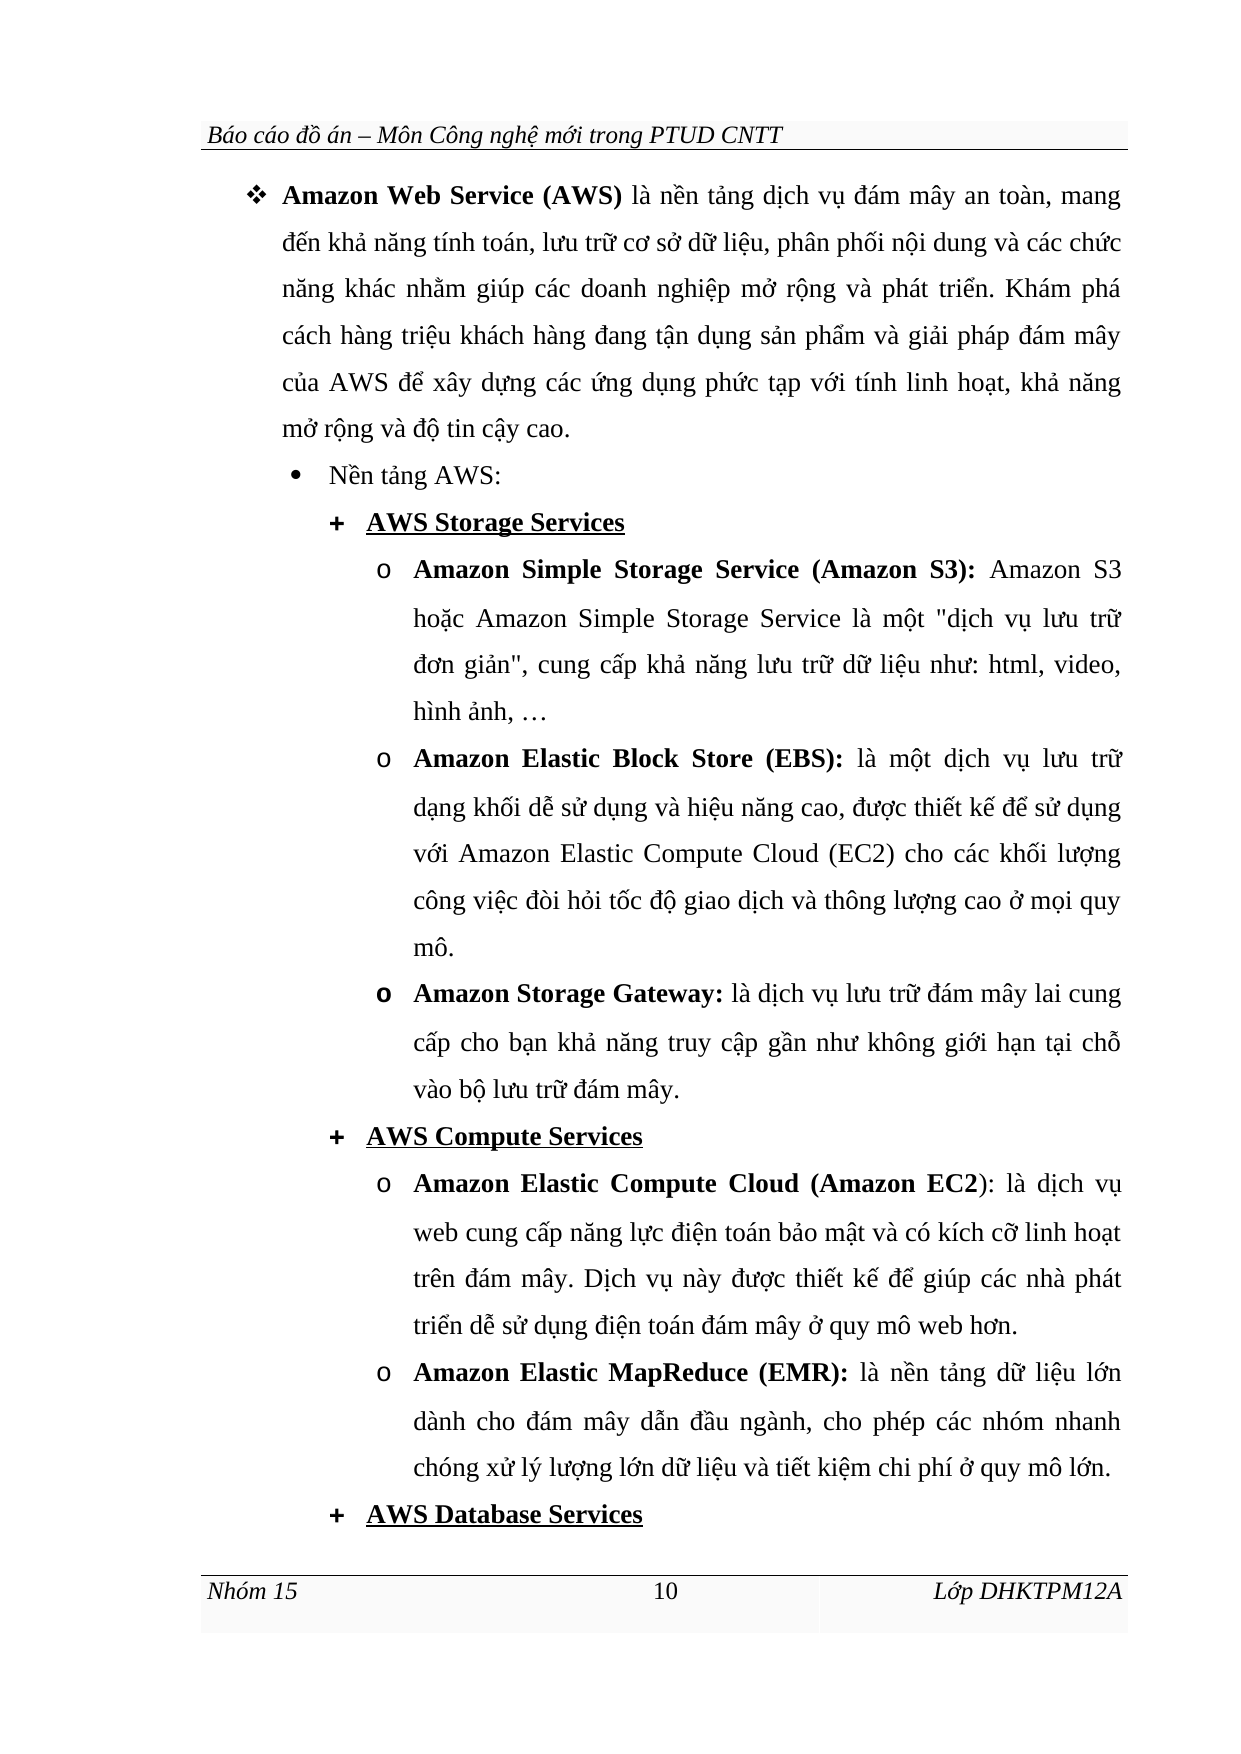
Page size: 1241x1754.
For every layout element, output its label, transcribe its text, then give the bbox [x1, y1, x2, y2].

list Amazon Elastic Compute Cloud (Amazon EC2): là dịch vụ web cung cấp năng lực điện toán bảo mật và có kích cỡ linh hoạt trên đám mây. Dịch vụ này được thiết kế để giúp các nhà phát triển dễ sử dụng điện toán đám mây ở quy mô web hơn. [376, 1167, 1122, 1340]
list Amazon Simple Storage Service (Amazon S3): Amazon S3 hoặc Amazon Simple Storage Service là một "dịch vụ lưu trữ đơn giản", cung cấp khả năng lưu trữ dữ liệu như: html, video, hình ảnh, … [376, 553, 1122, 726]
list Amazon Elastic Block Store (EBS): là một dịch vụ lưu trữ dạng khối dễ sử dụng và hiệu năng cao, được thiết kế để sử dụng với Amazon Elastic Compute Cloud (EC2) cho các khối lượng công việc đòi hỏi tốc độ giao dịch và thông lượng cao ở mọi quy mô. [376, 742, 1122, 962]
list AWS Compute Services [329, 1120, 1122, 1151]
list Nền tảng AWS: [291, 459, 1122, 490]
list Amazon Storage Gateway: là dịch vụ lưu trữ đám mây lai cung cấp cho bạn khả năng truy cập gần như không giới hạn tại chỗ vào bộ lưu trữ đám mây. [376, 977, 1122, 1104]
list AWS Storage Services [329, 506, 1122, 537]
list Amazon Elastic MapReduce (EMR): là nền tảng dữ liệu lớn dành cho đám mây dẫn đầu ngành, cho phép các nhóm nhanh chóng xử lý lượng lớn dữ liệu và tiết kiệm chi phí ở quy mô lớn. [376, 1356, 1122, 1482]
list AWS Database Services [329, 1498, 1122, 1529]
list Amazon Web Service (AWS) là nền tảng dịch vụ đám mây an toàn, mang đến khả năng tính toán, lưu trữ cơ sở dữ liệu, phân phối nội dung và các chức năng khác nhằm giúp các doanh nghiệp mở rộng và phát triển. Khám phá cách hàng triệu khách hàng đang tận dụng sản phẩm và giải pháp đám mây của AWS để xây dựng các ứng dụng phức tạp với tính linh hoạt, khả năng mở rộng và độ tin cậy cao. [244, 179, 1122, 444]
